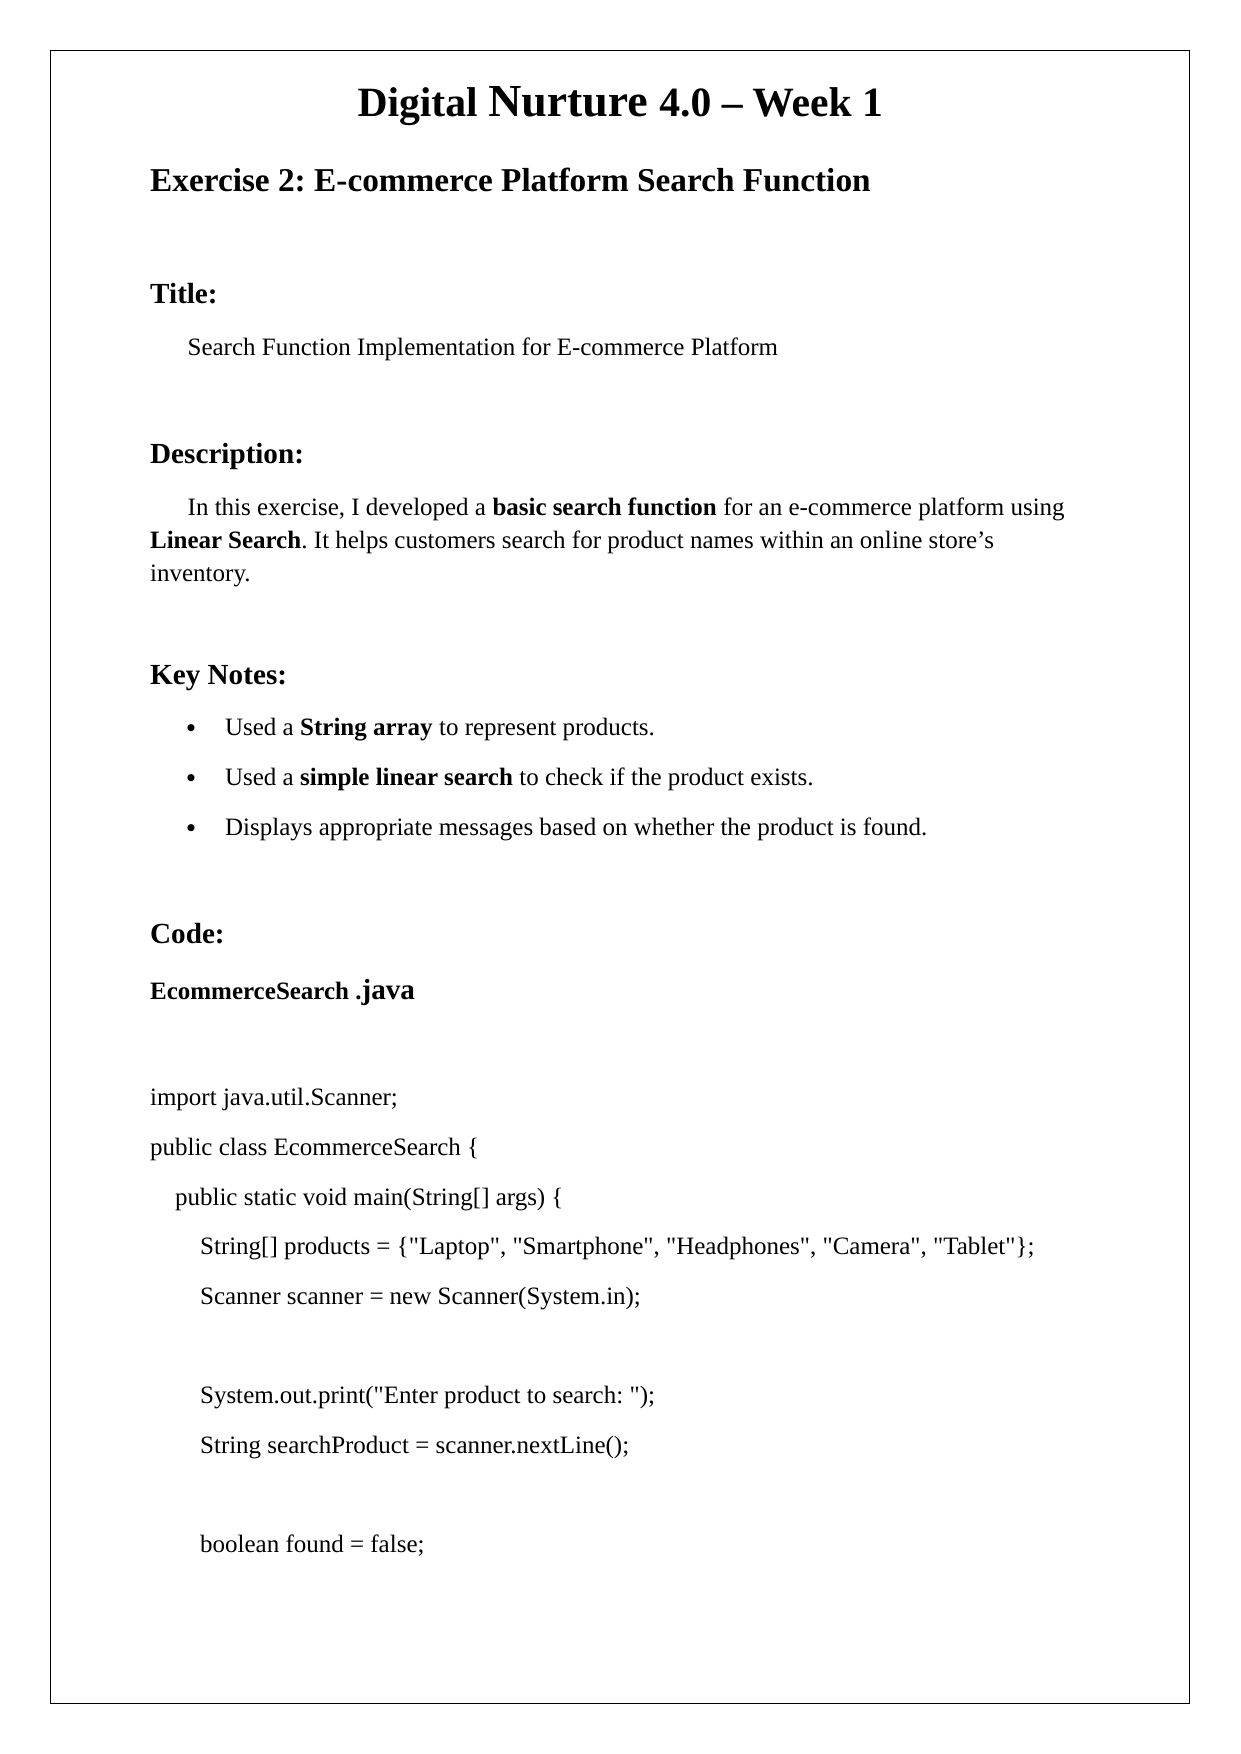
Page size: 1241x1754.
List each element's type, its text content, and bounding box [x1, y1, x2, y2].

text Scanner scanner = new Scanner(System.in); [150, 1281, 1090, 1310]
text Key Notes: [150, 657, 1090, 691]
text Exercise 2: E-commerce Platform Search Function [150, 161, 1090, 199]
text Code: [150, 917, 1090, 950]
text String searchProduct = scanner.nextLine(); [150, 1430, 1090, 1459]
text public static void main(String[] args) { [150, 1182, 1090, 1210]
text Description: [150, 437, 1090, 470]
text EcommerceSearch .java [150, 972, 1090, 1005]
text String[] products = {"Laptop", "Smartphone", "Headphones", "Camera", "Tablet"}; [150, 1231, 1090, 1260]
list Displays appropriate messages based on whether the product is found. [187, 812, 1090, 841]
text boolean found = false; [150, 1529, 1090, 1558]
text import java.util.Scanner; [150, 1082, 1090, 1111]
list Used a String array to represent products. [187, 712, 1090, 741]
text Search Function Implementation for E-commerce Platform [150, 332, 1090, 360]
text Title: [150, 276, 1090, 310]
text System.out.print("Enter product to search: "); [150, 1380, 1090, 1409]
text In this exercise, I developed a basic search function for an e-commerce platform using Linear Search. It helps customers search for product names within an online store’s inventory. [150, 492, 1090, 587]
list Used a simple linear search to check if the product exists. [187, 762, 1090, 791]
text public class EcommerceSearch { [150, 1132, 1090, 1161]
